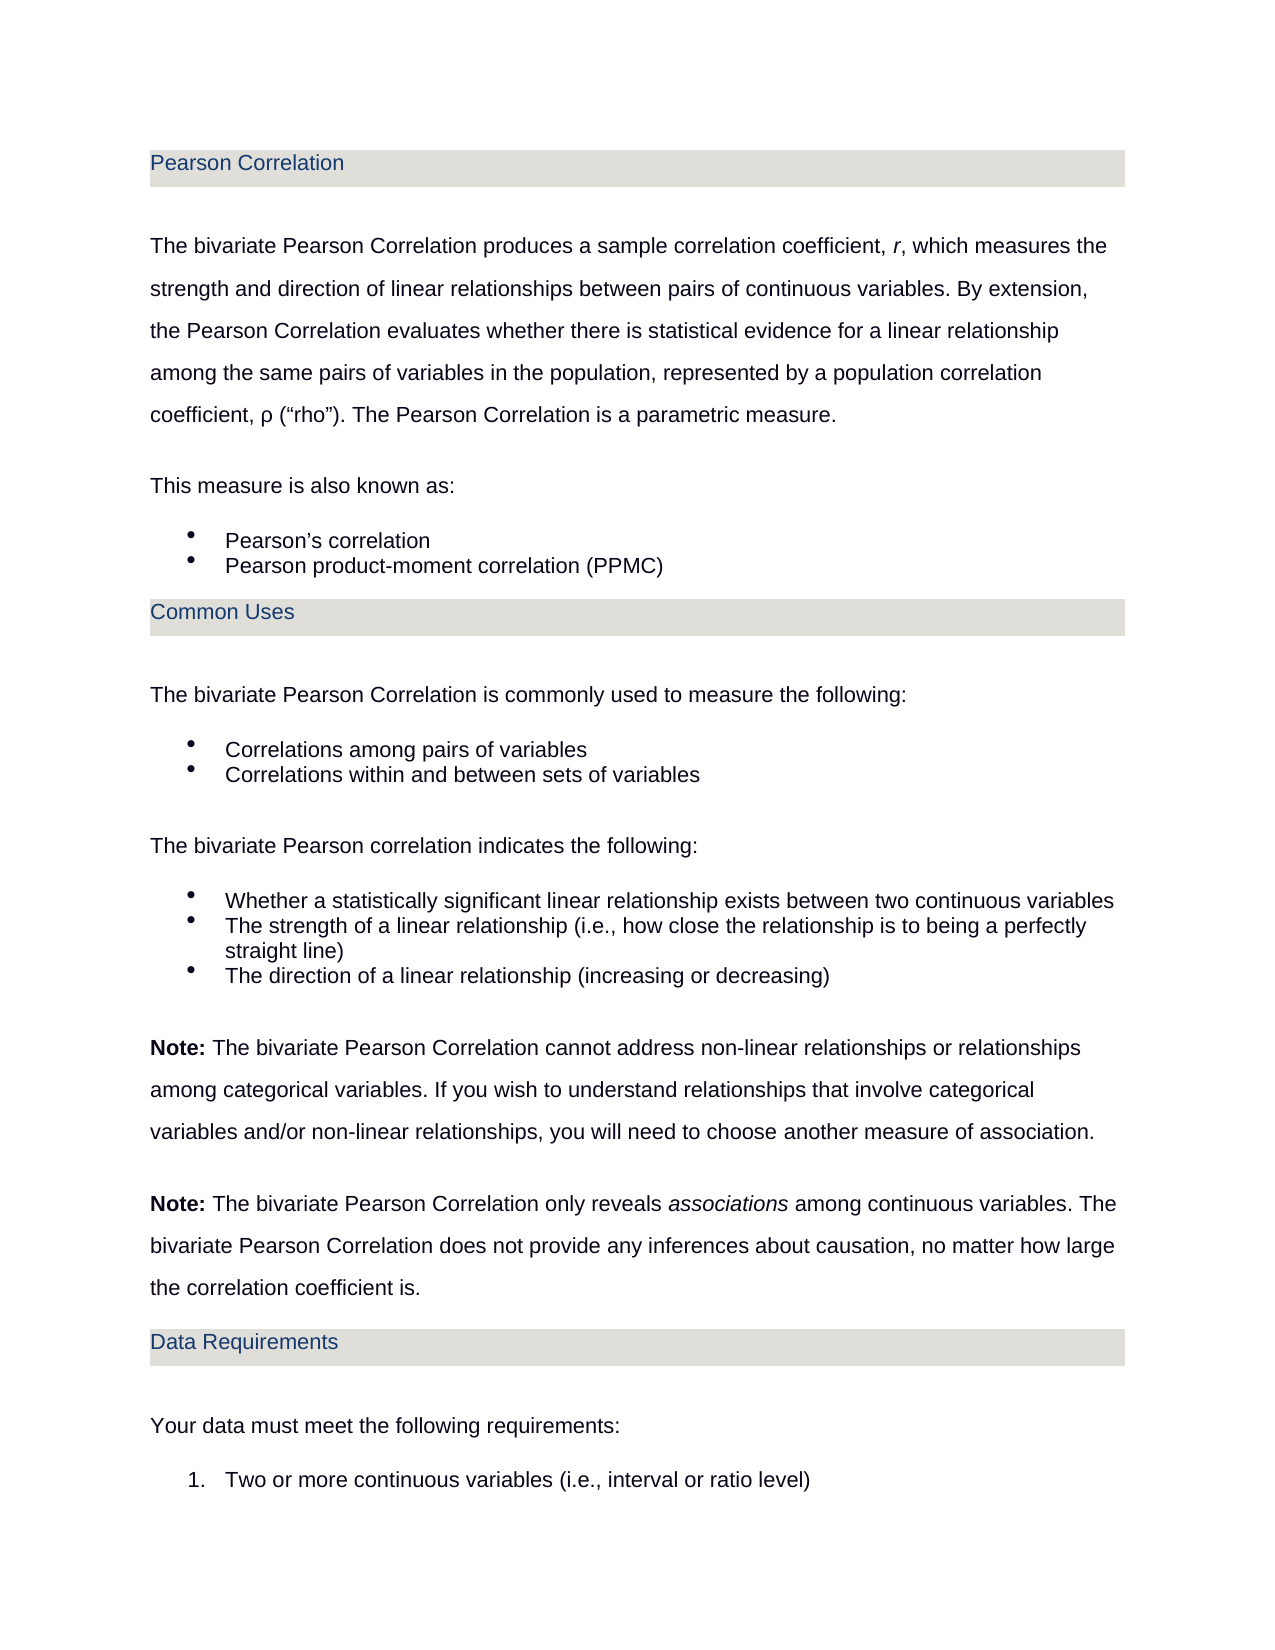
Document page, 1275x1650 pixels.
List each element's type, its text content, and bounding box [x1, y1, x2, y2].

list Pearson’s correlation [187, 528, 1125, 553]
text The bivariate Pearson correlation indicates the following: [150, 816, 1125, 858]
text This measure is also known as: [150, 456, 1125, 499]
text Note: The bivariate Pearson Correlation cannot address non-linear relationships or relationships among categorical variables. If you wish to understand relationships that involve categorical variables and/or non-linear relationships, you will need to choose another measure of association. [150, 1018, 1125, 1144]
text Common Uses [150, 599, 1125, 635]
list Two or more continuous variables (i.e., interval or ratio level) [187, 1467, 1125, 1492]
list Correlations among pairs of variables [187, 737, 1125, 762]
text The bivariate Pearson Correlation produces a sample correlation coefficient, r, which measures the strength and direction of linear relationships between pairs of continuous variables. By extension, the Pearson Correlation evaluates whether there is statistical evidence for a linear relationship among the same pairs of variables in the population, represented by a population correlation coefficient, ρ (“rho”). The Pearson Correlation is a parametric measure. [150, 216, 1125, 427]
list The strength of a linear relationship (i.e., how close the relationship is to being a perfectly straight line) [187, 913, 1125, 963]
list Pearson product-moment correlation (PPMC) [187, 553, 1125, 578]
text The bivariate Pearson Correlation is commonly used to measure the following: [150, 665, 1125, 708]
list Whether a statistically significant linear relationship exists between two continuous variables [187, 888, 1125, 913]
text Note: The bivariate Pearson Correlation only reveals associations among continuous variables. The bivariate Pearson Correlation does not provide any inferences about causation, no matter how large the correlation coefficient is. [150, 1173, 1125, 1300]
text Data Requirements [150, 1329, 1125, 1365]
list Correlations within and between sets of variables [187, 762, 1125, 787]
list The direction of a linear relationship (increasing or decreasing) [187, 963, 1125, 988]
text Your data must meet the following requirements: [150, 1396, 1125, 1438]
text Pearson Correlation [150, 150, 1125, 186]
